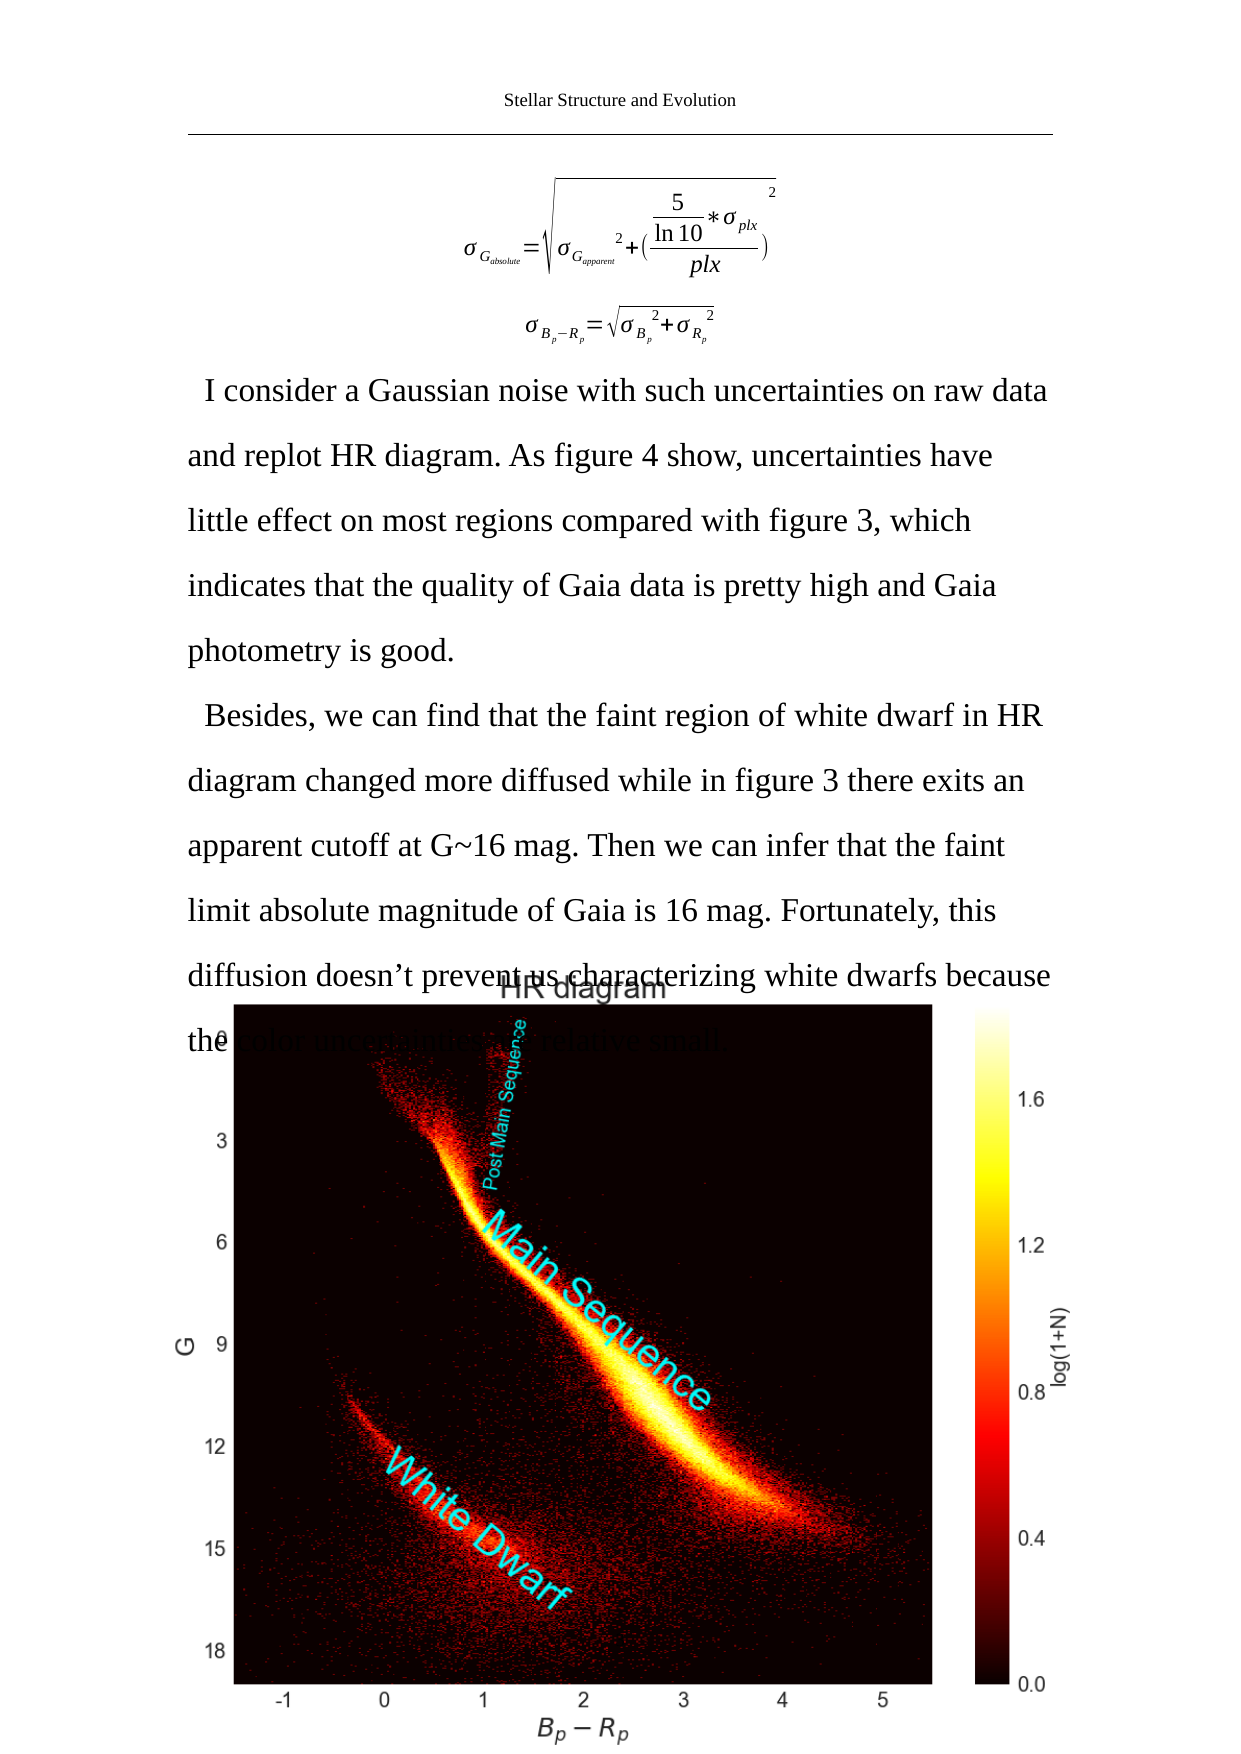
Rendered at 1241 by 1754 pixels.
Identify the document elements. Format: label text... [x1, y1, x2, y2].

text I consider a Gaussian noise with such uncertainties on raw data and replot HR diagram. As figure 4 show, uncertainties have little effect on most regions compared with figure 3, which indicates that the quality of Gaia data is pretty high and Gaia photometry is good. [187, 357, 1053, 682]
picture [93, 897, 1219, 1754]
text Besides, we can find that the faint region of white dwarf in HR diagram changed more diffused while in figure 3 there exits an apparent cutoff at G~16 mag. Then we can infer that the faint limit absolute magnitude of Gaia is 16 mag. Fortunately, this diffusion doesn’t prevent us characterizing white dwarfs because the color uncertainties are relative small. [187, 682, 1053, 1072]
